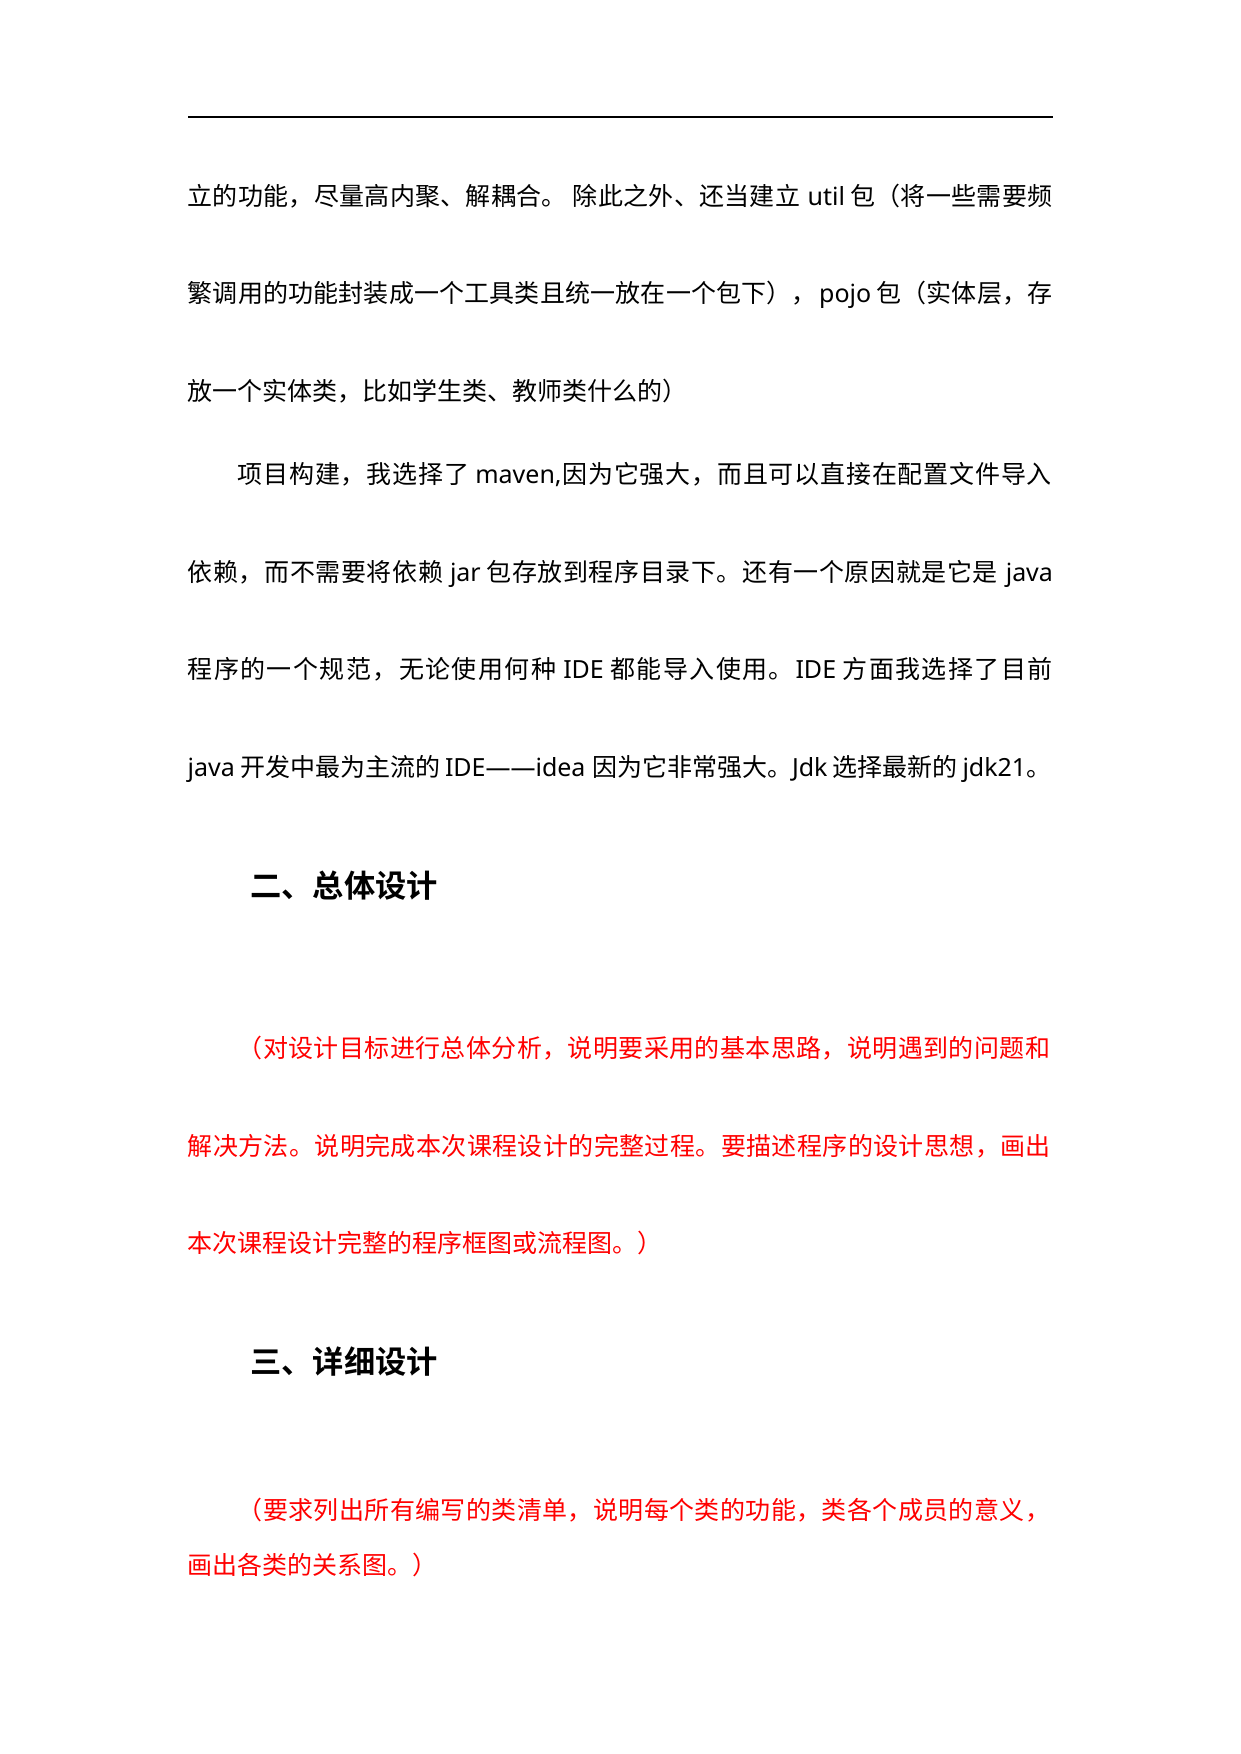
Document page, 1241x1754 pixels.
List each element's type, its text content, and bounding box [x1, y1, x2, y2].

subtitle 三、详细设计 [187, 1328, 1053, 1393]
text （对设计目标进行总体分析，说明要采用的基本思路，说明遇到的问题和解决方法。说明完成本次课程设计的完整过程。要描述程序的设计思想，画出本次课程设计完整的程序框图或流程图。） [187, 1014, 1053, 1274]
text 项目构建，我选择了maven,因为它强大，而且可以直接在配置文件导入依赖，而不需要将依赖jar包存放到程序目录下。还有一个原因就是它是java程序的一个规范，无论使用何种IDE都能导入使用。IDE方面我选择了目前java开发中最为主流的IDE——idea 因为它非常强大。Jdk选择最新的jdk21。 [187, 440, 1053, 798]
text （要求列出所有编写的类清单，说明每个类的功能，类各个成员的意义，画出各类的关系图。） [187, 1491, 1053, 1581]
subtitle 二、总体设计 [187, 851, 1053, 916]
